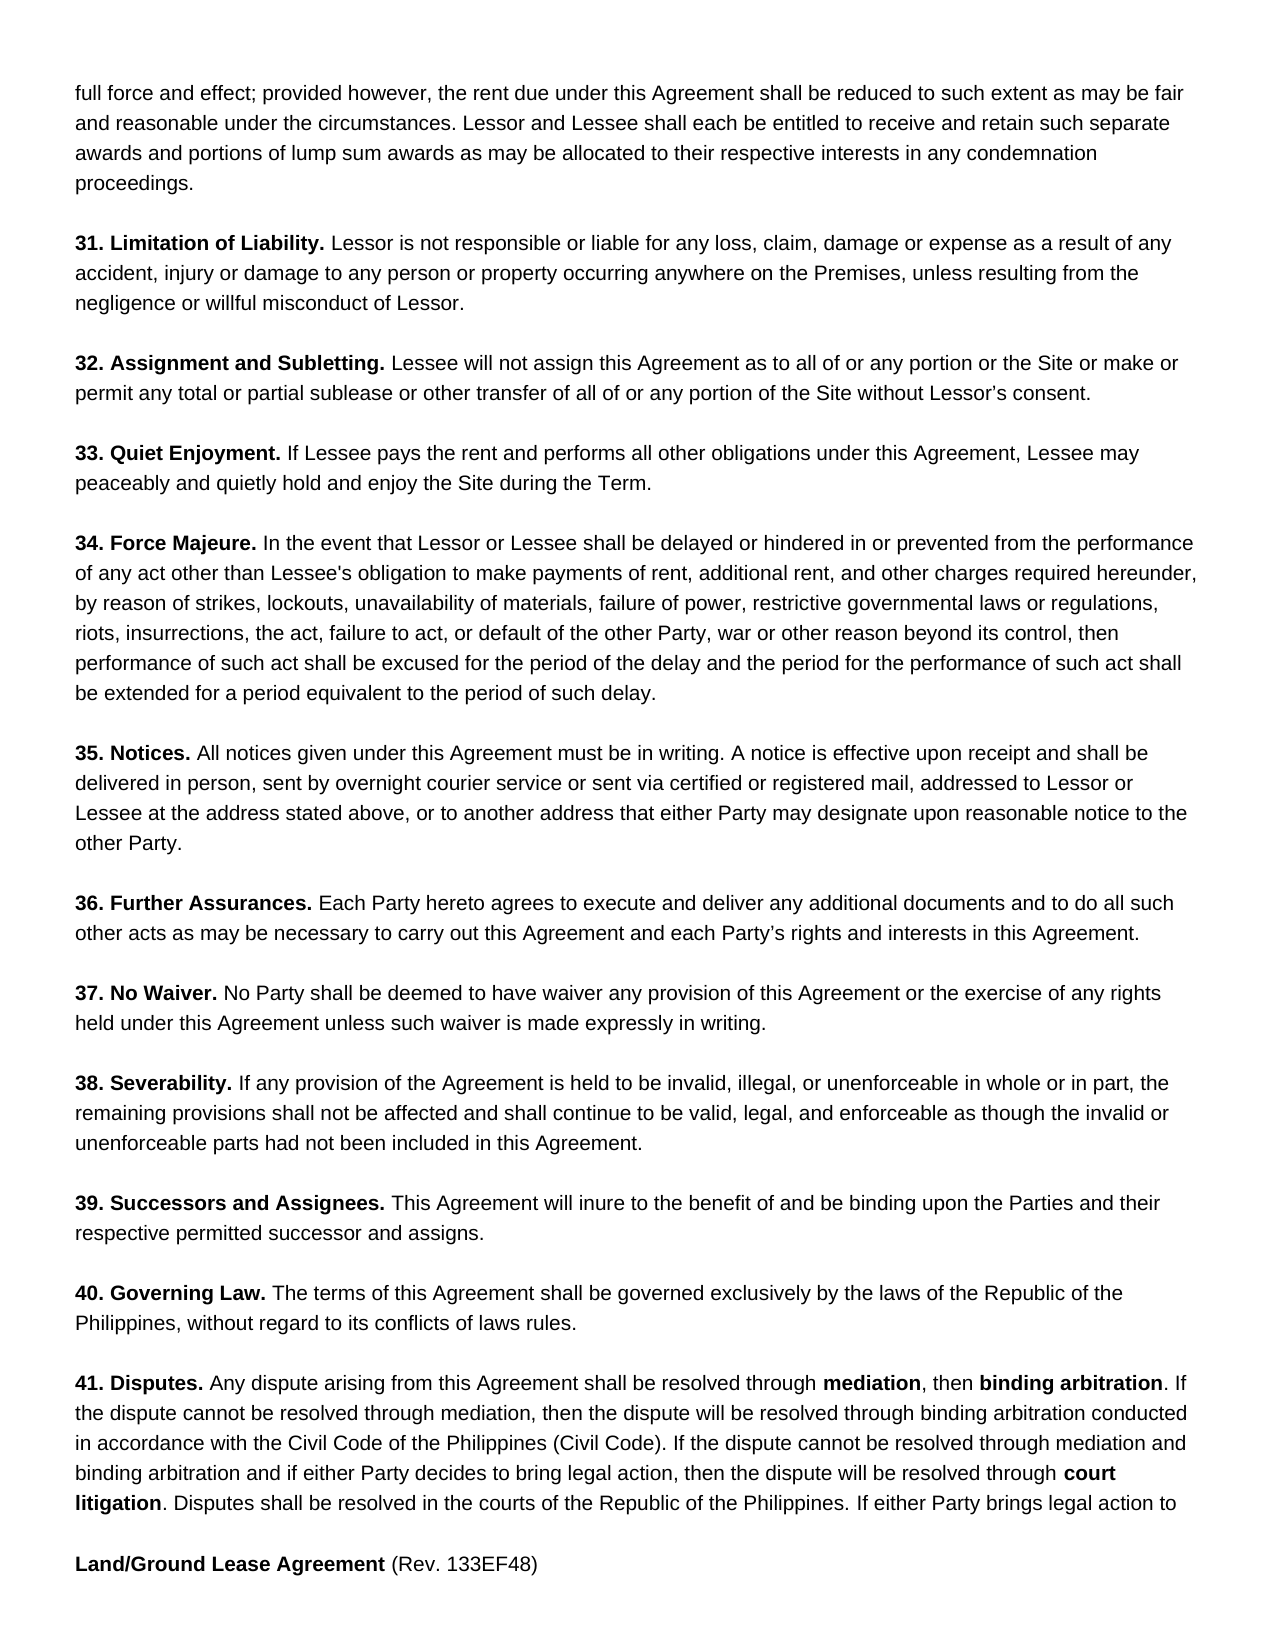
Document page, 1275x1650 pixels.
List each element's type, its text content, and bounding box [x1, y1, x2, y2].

text 40. Governing Law. The terms of this Agreement shall be governed exclusively by the laws of the Republic of the Philippines, without regard to its conflicts of laws rules. [75, 1245, 1200, 1335]
text 31. Limitation of Liability. Lessor is not responsible or liable for any loss, claim, damage or expense as a result of any accident, injury or damage to any person or property occurring anywhere on the Premises, unless resulting from the negligence or willful misconduct of Lessor. [75, 225, 1200, 315]
text 32. Assignment and Subletting. Lessee will not assign this Agreement as to all of or any portion or the Site or make or permit any total or partial sublease or other transfer of all of or any portion of the Site without Lessor’s consent. [75, 345, 1200, 405]
text 34. Force Majeure. In the event that Lessor or Lessee shall be delayed or hindered in or prevented from the performance of any act other than Lessee's obligation to make payments of rent, additional rent, and other charges required hereunder, by reason of strikes, lockouts, unavailability of materials, failure of power, restrictive governmental laws or regulations, riots, insurrections, the act, failure to act, or default of the other Party, war or other reason beyond its control, then performance of such act shall be excused for the period of the delay and the period for the performance of such act shall be extended for a period equivalent to the period of such delay. [75, 495, 1200, 705]
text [75, 75, 1200, 195]
text 36. Further Assurances. Each Party hereto agrees to execute and deliver any additional documents and to do all such other acts as may be necessary to carry out this Agreement and each Party’s rights and interests in this Agreement. [75, 885, 1200, 945]
text 33. Quiet Enjoyment. If Lessee pays the rent and performs all other obligations under this Agreement, Lessee may peaceably and quietly hold and enjoy the Site during the Term. [75, 435, 1200, 495]
text 38. Severability. If any provision of the Agreement is held to be invalid, illegal, or unenforceable in whole or in part, the remaining provisions shall not be affected and shall continue to be valid, legal, and enforceable as though the invalid or unenforceable parts had not been included in this Agreement. [75, 1065, 1200, 1155]
text 37. No Waiver. No Party shall be deemed to have waiver any provision of this Agreement or the exercise of any rights held under this Agreement unless such waiver is made expressly in writing. [75, 975, 1200, 1035]
text 39. Successors and Assignees. This Agreement will inure to the benefit of and be binding upon the Parties and their respective permitted successor and assigns. [75, 1185, 1200, 1245]
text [75, 1365, 1200, 1515]
text 35. Notices. All notices given under this Agreement must be in writing. A notice is effective upon receipt and shall be delivered in person, sent by overnight courier service or sent via certified or registered mail, addressed to Lessor or Lessee at the address stated above, or to another address that either Party may designate upon reasonable notice to the other Party. [75, 735, 1200, 855]
